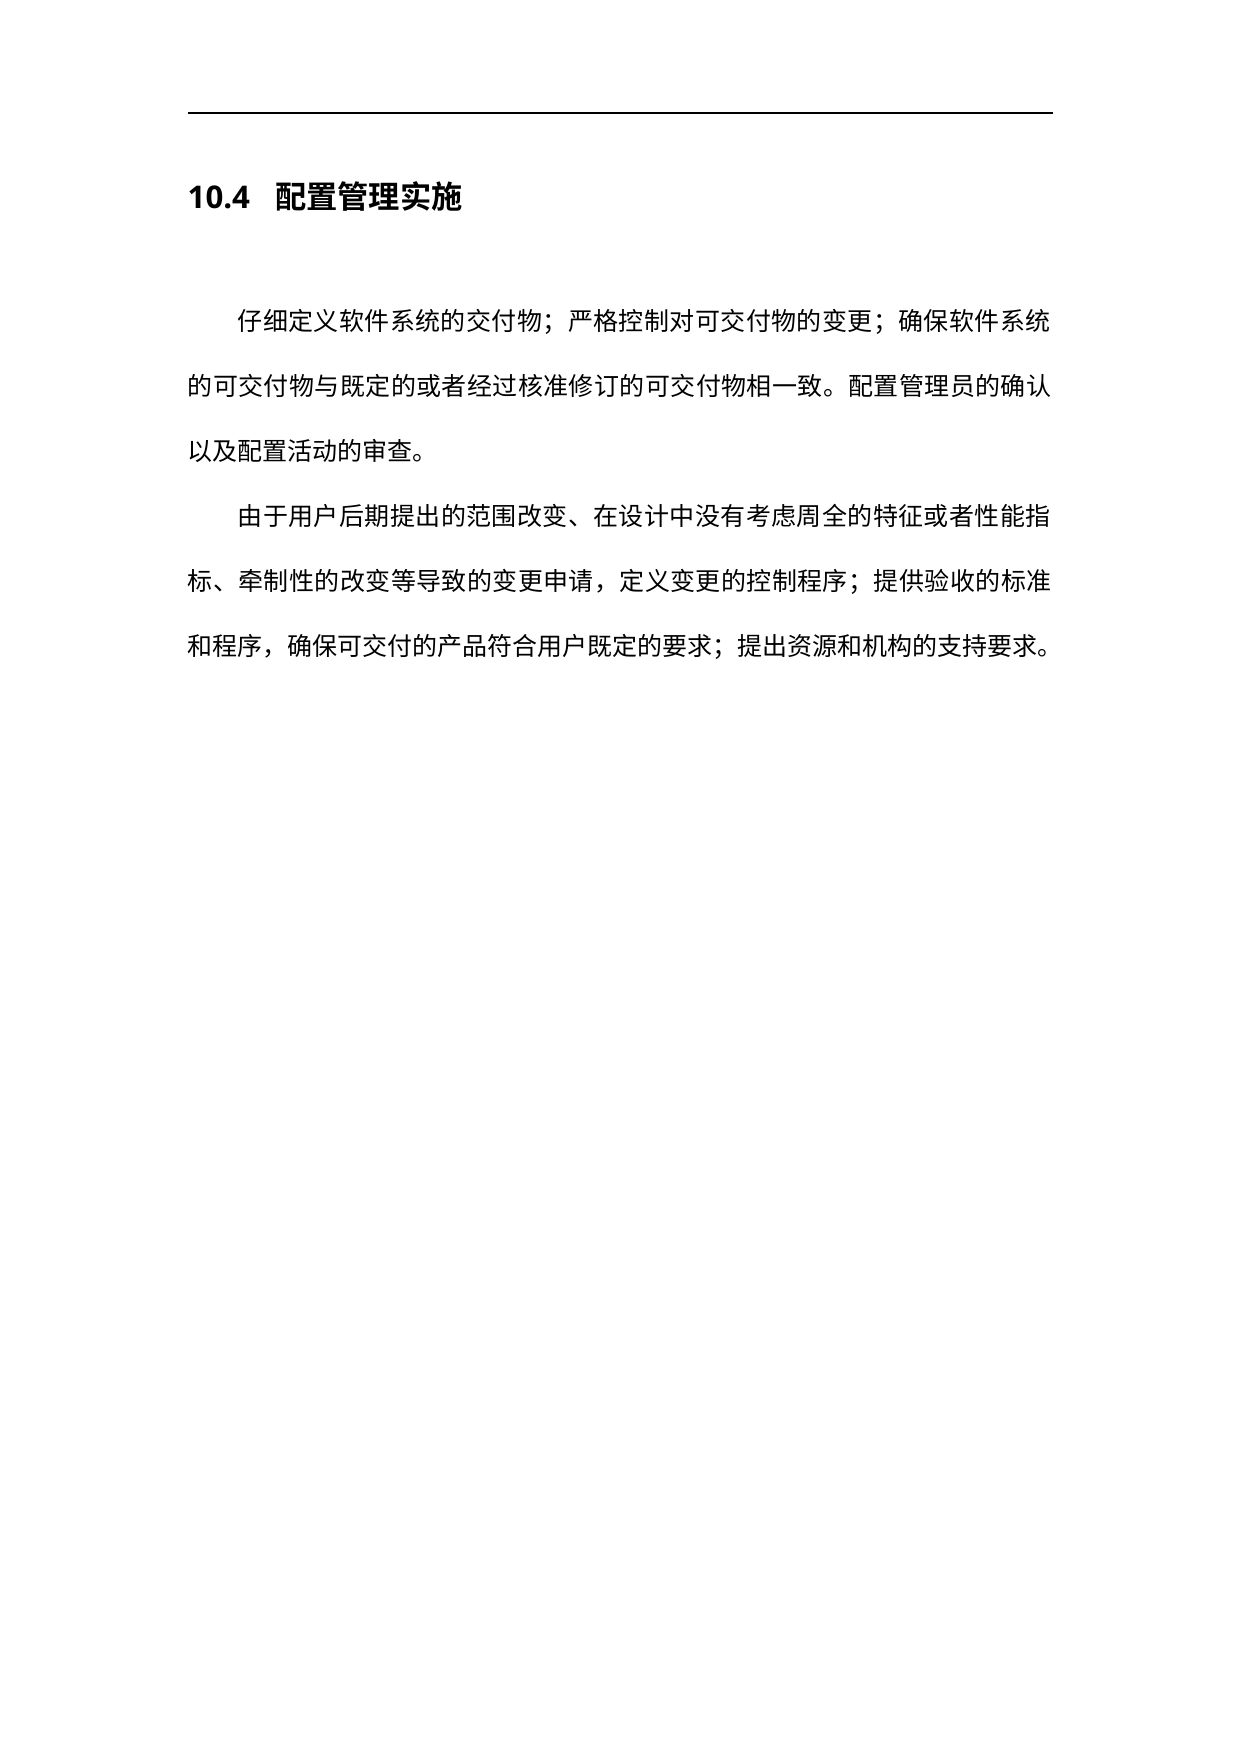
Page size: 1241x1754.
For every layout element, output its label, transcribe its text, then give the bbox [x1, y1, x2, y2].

subtitle 配置管理实施 [187, 162, 1053, 227]
text 仔细定义软件系统的交付物；严格控制对可交付物的变更；确保软件系统的可交付物与既定的或者经过核准修订的可交付物相一致。配置管理员的确认以及配置活动的审查。 [187, 287, 1053, 482]
text 由于用户后期提出的范围改变、在设计中没有考虑周全的特征或者性能指标、牵制性的改变等导致的变更申请，定义变更的控制程序；提供验收的标准和程序，确保可交付的产品符合用户既定的要求；提出资源和机构的支持要求。 [187, 482, 1053, 677]
